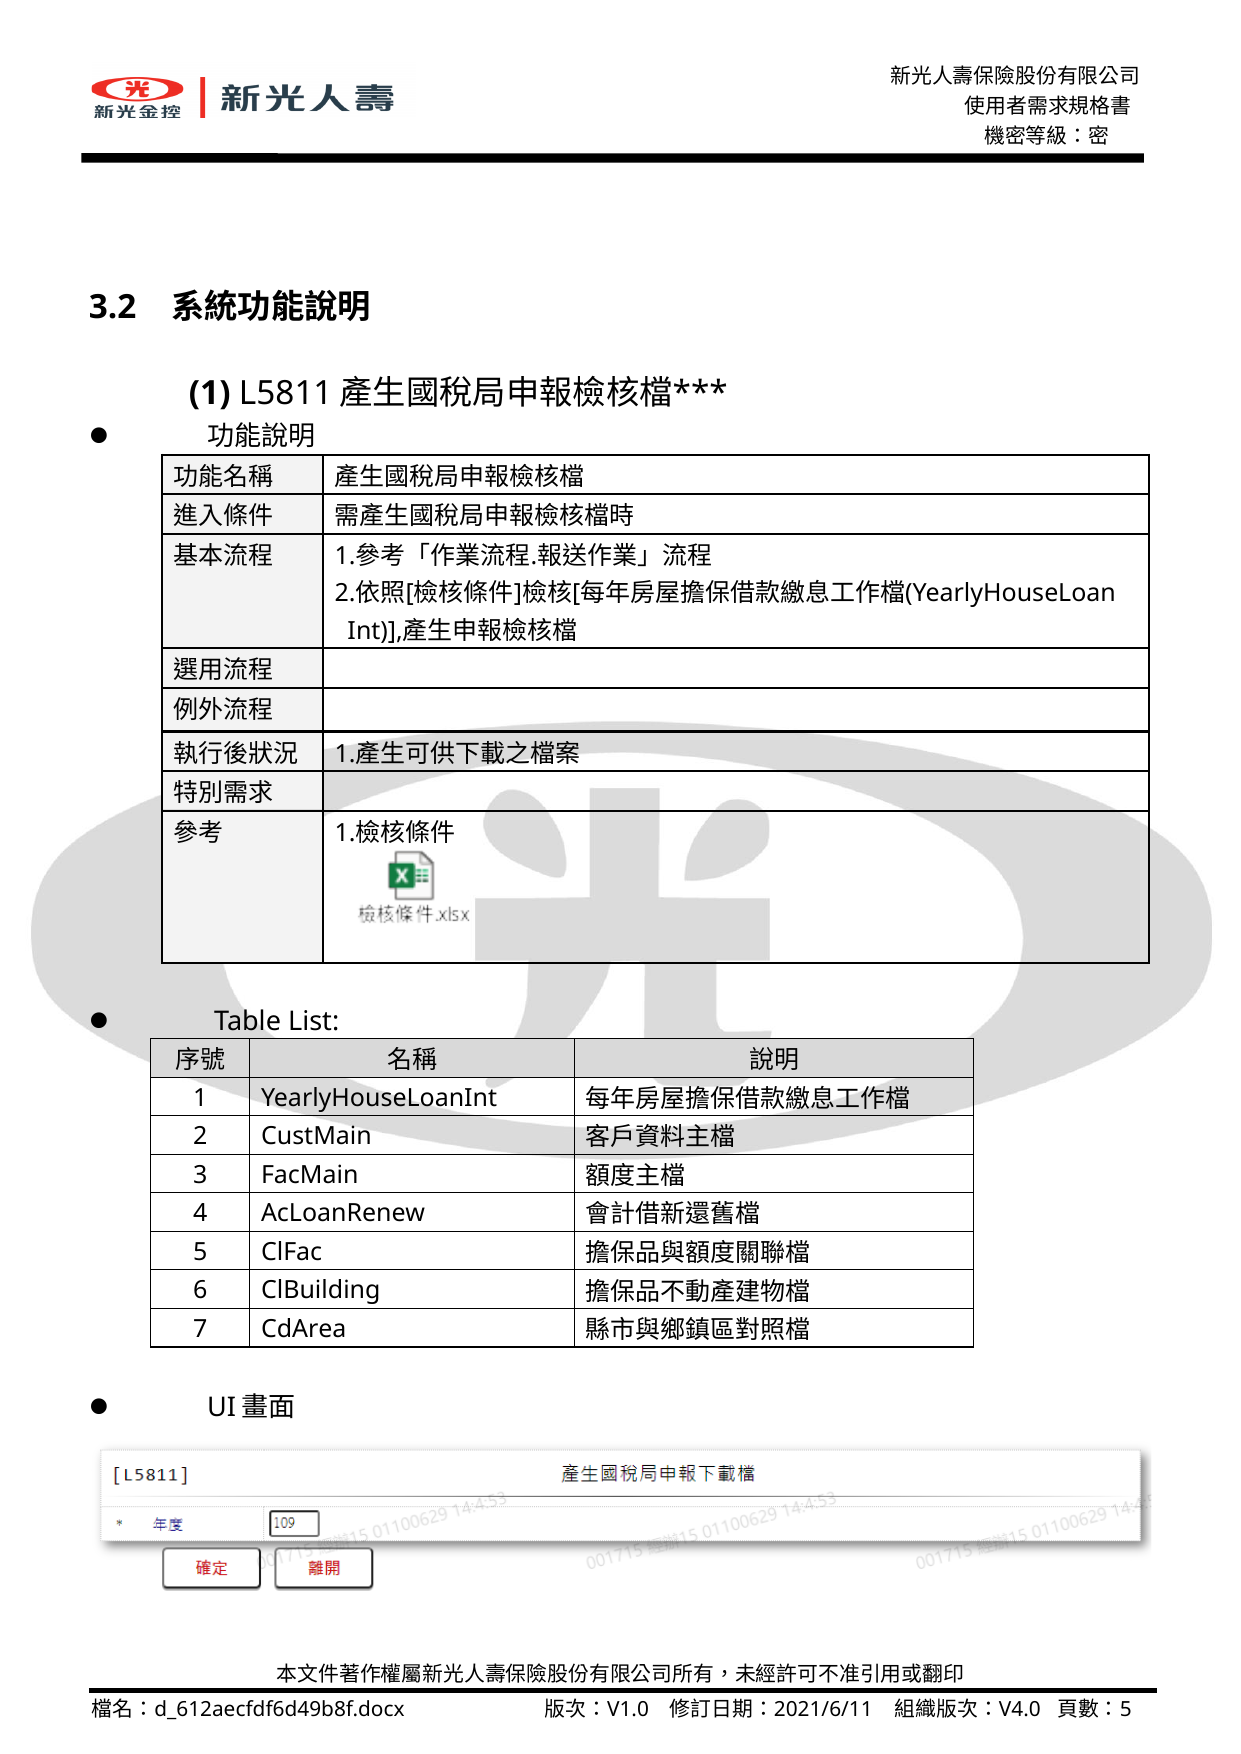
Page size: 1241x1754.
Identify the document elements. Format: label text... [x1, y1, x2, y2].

table_cell CustMain [250, 1116, 574, 1154]
table_cell 額度主檔 [575, 1155, 973, 1192]
table_cell ClFac [250, 1232, 574, 1269]
table_cell AcLoanRenew [250, 1193, 574, 1231]
table_cell 縣市與鄉鎮區對照檔 [575, 1309, 973, 1346]
table_cell 執行後狀況 [163, 733, 322, 770]
table_header 功能名稱 [163, 456, 322, 493]
list UI畫面 [89, 1385, 1152, 1424]
table_cell 1.檢核條件 [324, 812, 1148, 962]
table_cell 1.產生可供下載之檔案 [324, 733, 1148, 770]
table_header 名稱 [250, 1039, 574, 1077]
table_cell 2 [151, 1116, 249, 1154]
subtitle L5811產生國稅局申報檢核檔*** [189, 366, 1152, 414]
table_cell 1 [151, 1078, 249, 1115]
table_cell [324, 772, 1148, 809]
table_cell 例外流程 [163, 689, 322, 730]
table_cell 3 [151, 1155, 249, 1192]
table_cell 進入條件 [163, 495, 322, 533]
subtitle 3.2 系統功能說明 [89, 280, 1152, 328]
table_cell 客戶資料主檔 [575, 1116, 973, 1154]
list Table List: [89, 1001, 1152, 1038]
table_cell ClBuilding [250, 1270, 574, 1308]
table_cell FacMain [250, 1155, 574, 1192]
table_cell 特別需求 [163, 772, 322, 809]
table_cell 5 [151, 1232, 249, 1269]
table_cell 1.參考「作業流程.報送作業」流程 2.依照[檢核條件]檢核[每年房屋擔保借款繳息工作檔(YearlyHouseLoan Int)],產生申報檢核檔 [324, 535, 1148, 647]
table_header 序號 [151, 1039, 249, 1077]
table_cell 擔保品與額度關聯檔 [575, 1232, 973, 1269]
table_cell CdArea [250, 1309, 574, 1346]
table_cell 擔保品不動產建物檔 [575, 1270, 973, 1308]
list 功能說明 [89, 414, 1152, 453]
table_cell 基本流程 [163, 535, 322, 647]
table_cell 會計借新還舊檔 [575, 1193, 973, 1231]
table_cell 需產生國稅局申報檢核檔時 [324, 495, 1148, 533]
picture [88, 1431, 1152, 1605]
picture [25, 713, 1215, 1166]
table_cell 7 [151, 1309, 249, 1346]
table_cell 4 [151, 1193, 249, 1231]
table_cell [324, 649, 1148, 687]
table_cell 選用流程 [163, 649, 322, 687]
table_header 說明 [575, 1039, 973, 1077]
table_header 產生國稅局申報檢核檔 [324, 456, 1148, 493]
table_cell [324, 689, 1148, 730]
table_cell YearlyHouseLoanInt [250, 1078, 574, 1115]
table_cell 6 [151, 1270, 249, 1308]
table_cell 每年房屋擔保借款繳息工作檔 [575, 1078, 973, 1115]
picture [91, 61, 417, 118]
table_cell 參考 [163, 812, 322, 962]
